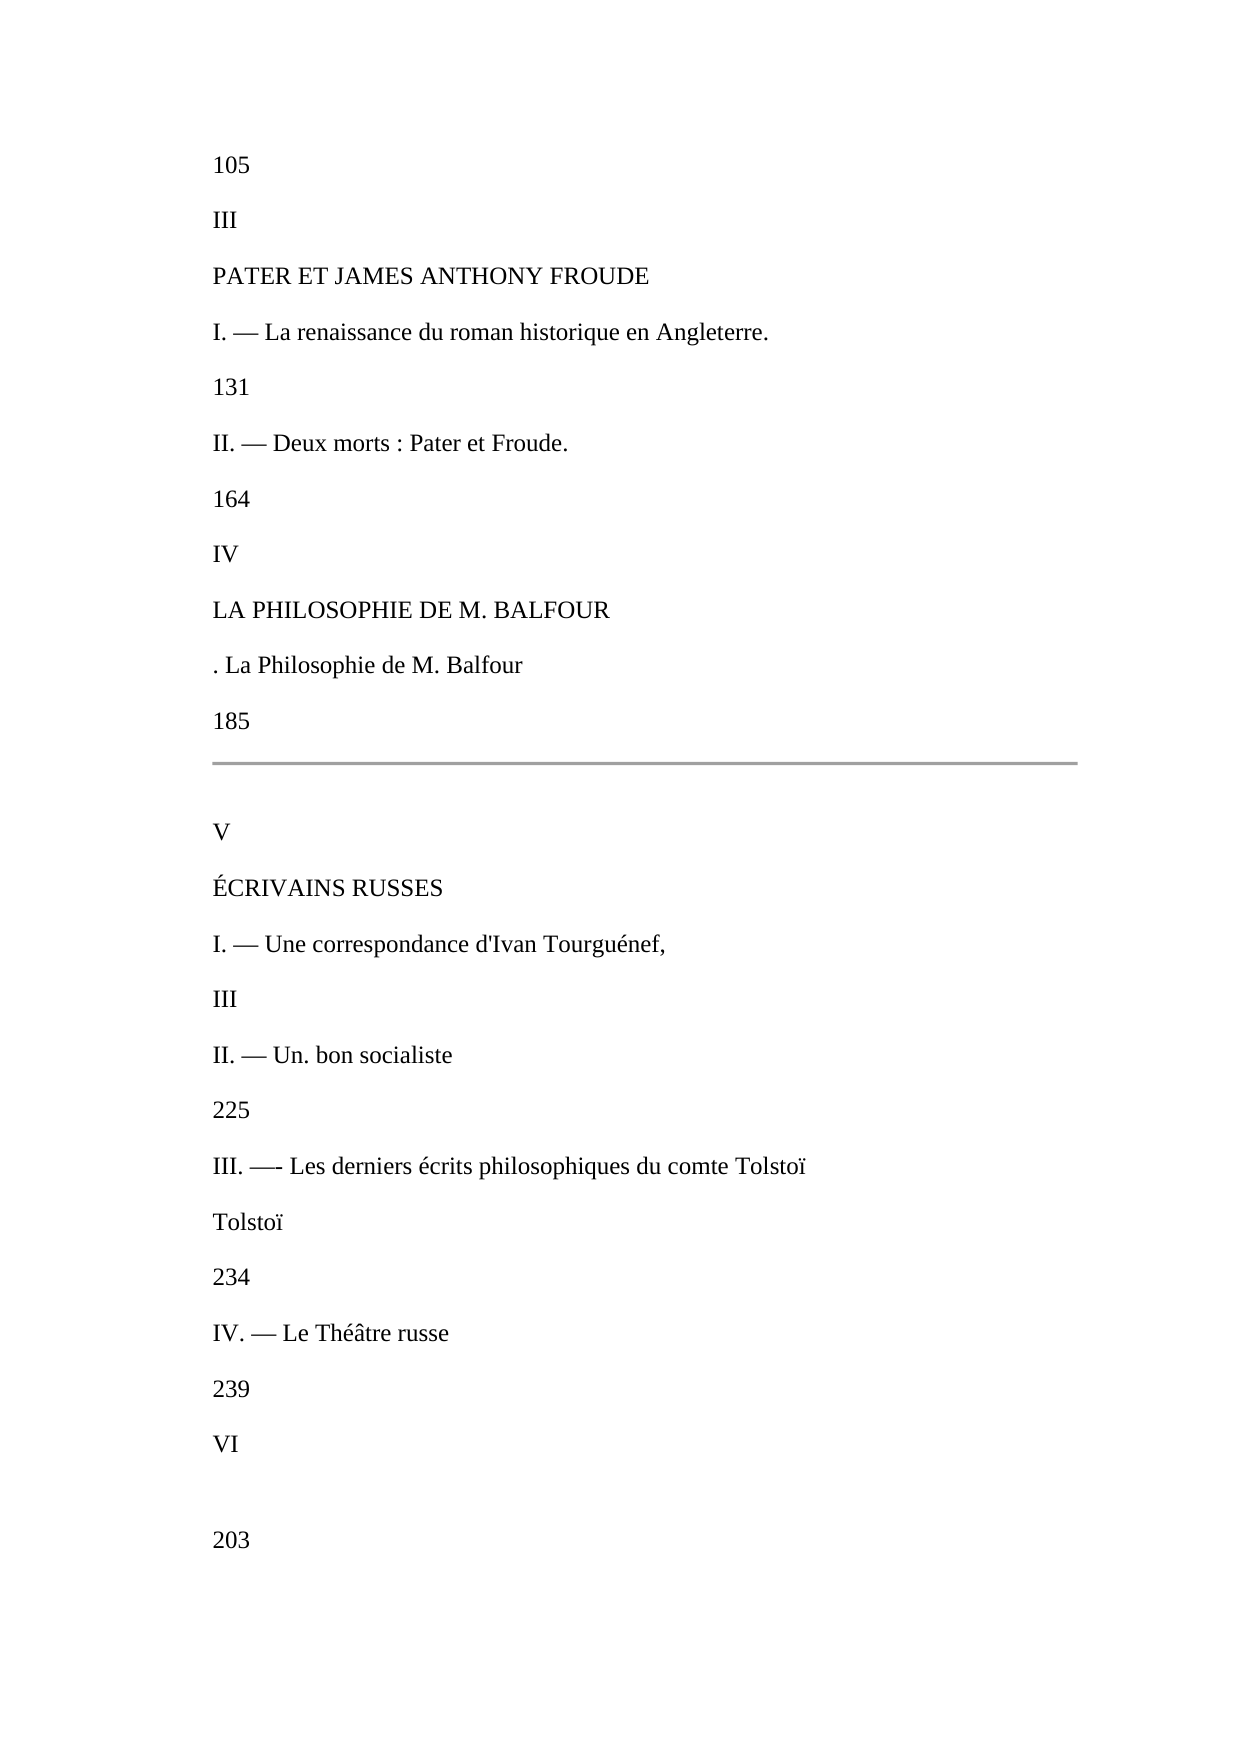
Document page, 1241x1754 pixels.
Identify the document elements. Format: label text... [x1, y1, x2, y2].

text Tolstoï [187, 1207, 1053, 1236]
text V [187, 817, 1053, 846]
text IV [187, 539, 1053, 568]
text III [187, 984, 1053, 1013]
text 131 [187, 372, 1053, 401]
text 239 [187, 1374, 1053, 1402]
text II. — Deux morts : Pater et Froude. [187, 428, 1053, 457]
text 105 [187, 150, 1053, 179]
text II. — Un. bon socialiste [187, 1040, 1053, 1069]
text LA PHILOSOPHIE DE M. BALFOUR [187, 595, 1053, 624]
text ÉCRIVAINS RUSSES [187, 873, 1053, 902]
text III. —- Les derniers écrits philosophiques du comte Tolstoï [187, 1151, 1053, 1180]
text 234 [187, 1262, 1053, 1291]
text . La Philosophie de M. Balfour [187, 651, 1053, 679]
text VI [187, 1429, 1053, 1458]
text I. — La renaissance du roman historique en Angleterre. [187, 317, 1053, 346]
text III [187, 206, 1053, 234]
text 164 [187, 484, 1053, 512]
text 225 [187, 1096, 1053, 1124]
text 185 [187, 706, 1053, 735]
text PATER ET JAMES ANTHONY FROUDE [187, 261, 1053, 290]
text IV. — Le Théâtre russe [187, 1318, 1053, 1347]
text I. — Une correspondance d'Ivan Tourguénef, [187, 929, 1053, 957]
